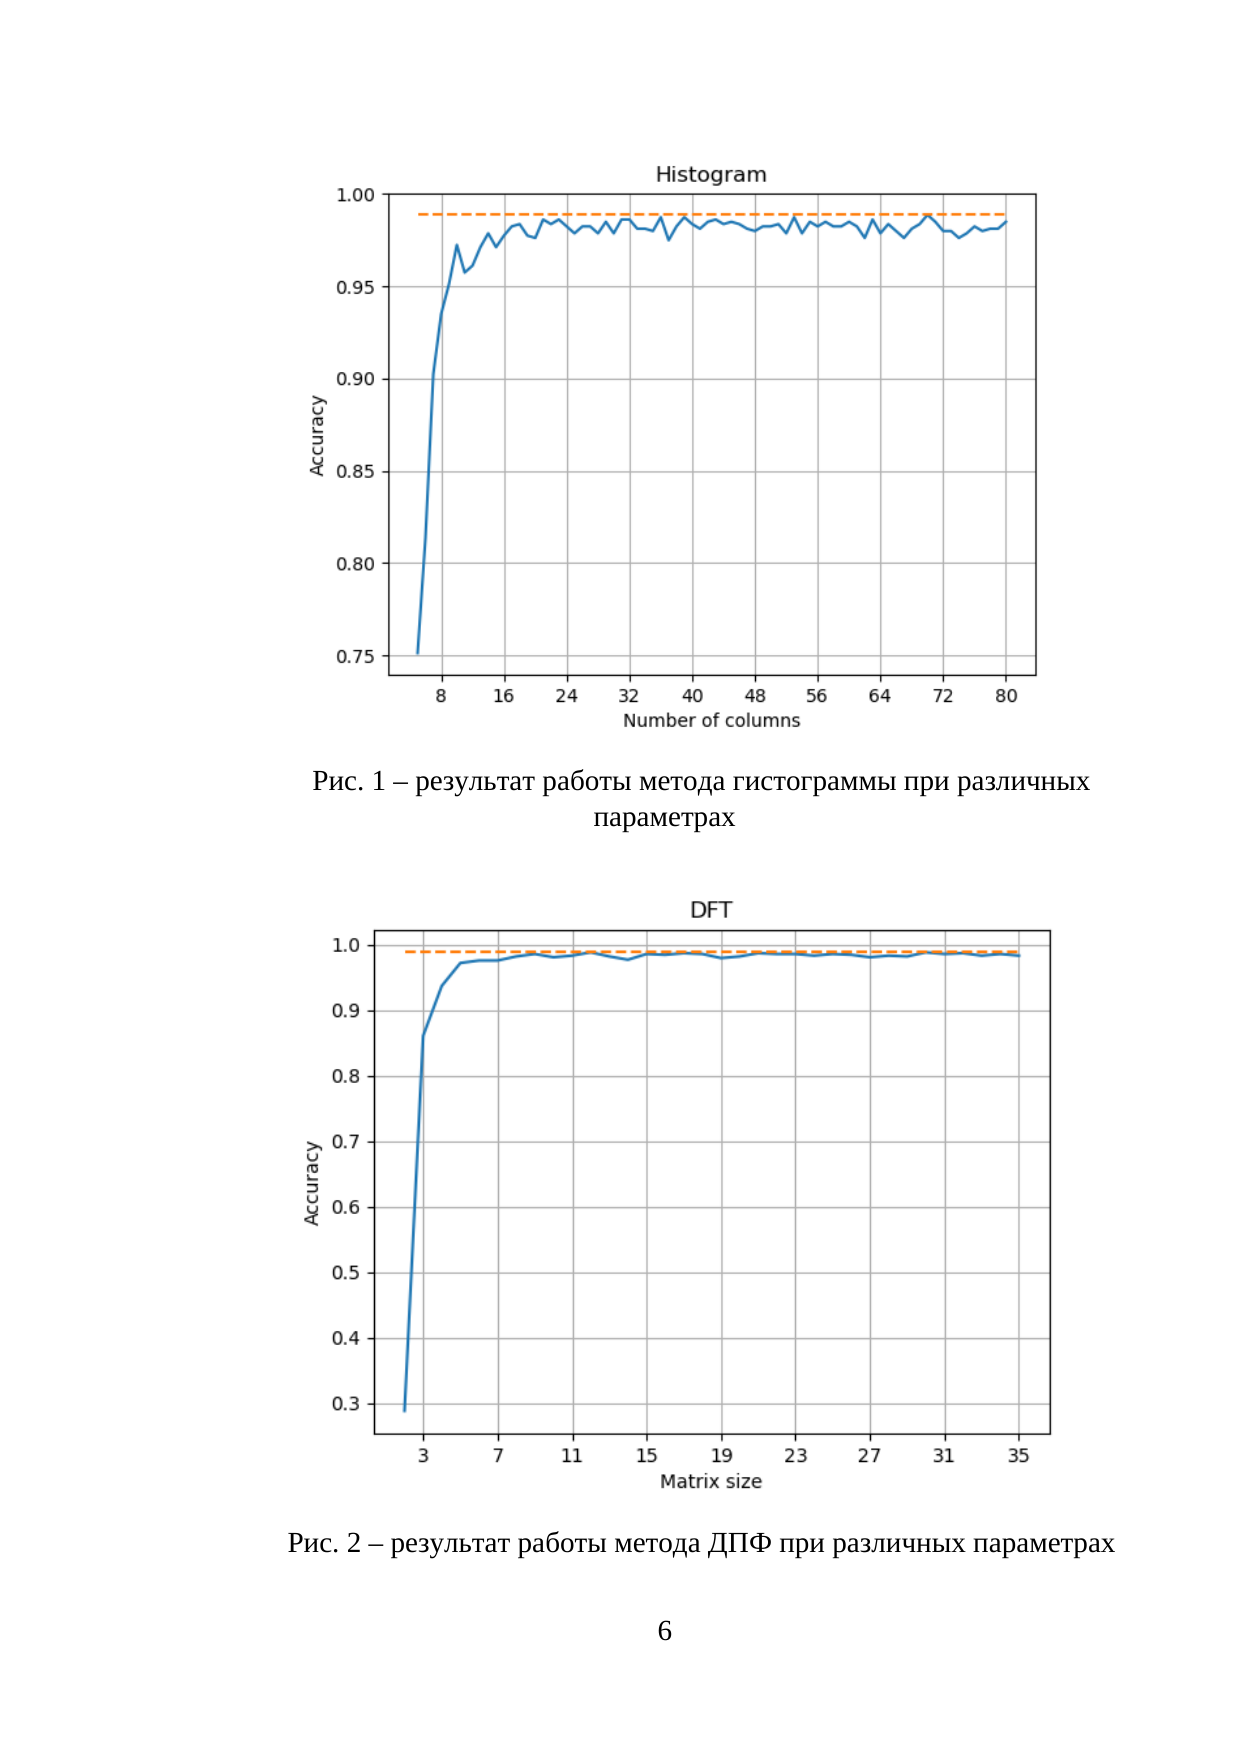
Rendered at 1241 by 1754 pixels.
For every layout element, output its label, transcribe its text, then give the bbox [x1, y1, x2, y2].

text Рис. 2 – результат работы метода ДПФ при различных параметрах [177, 1525, 1152, 1559]
text Рис. 1 – результат работы метода гистограммы при различных параметрах [177, 763, 1152, 833]
picture [284, 118, 1119, 744]
picture [266, 852, 1137, 1506]
